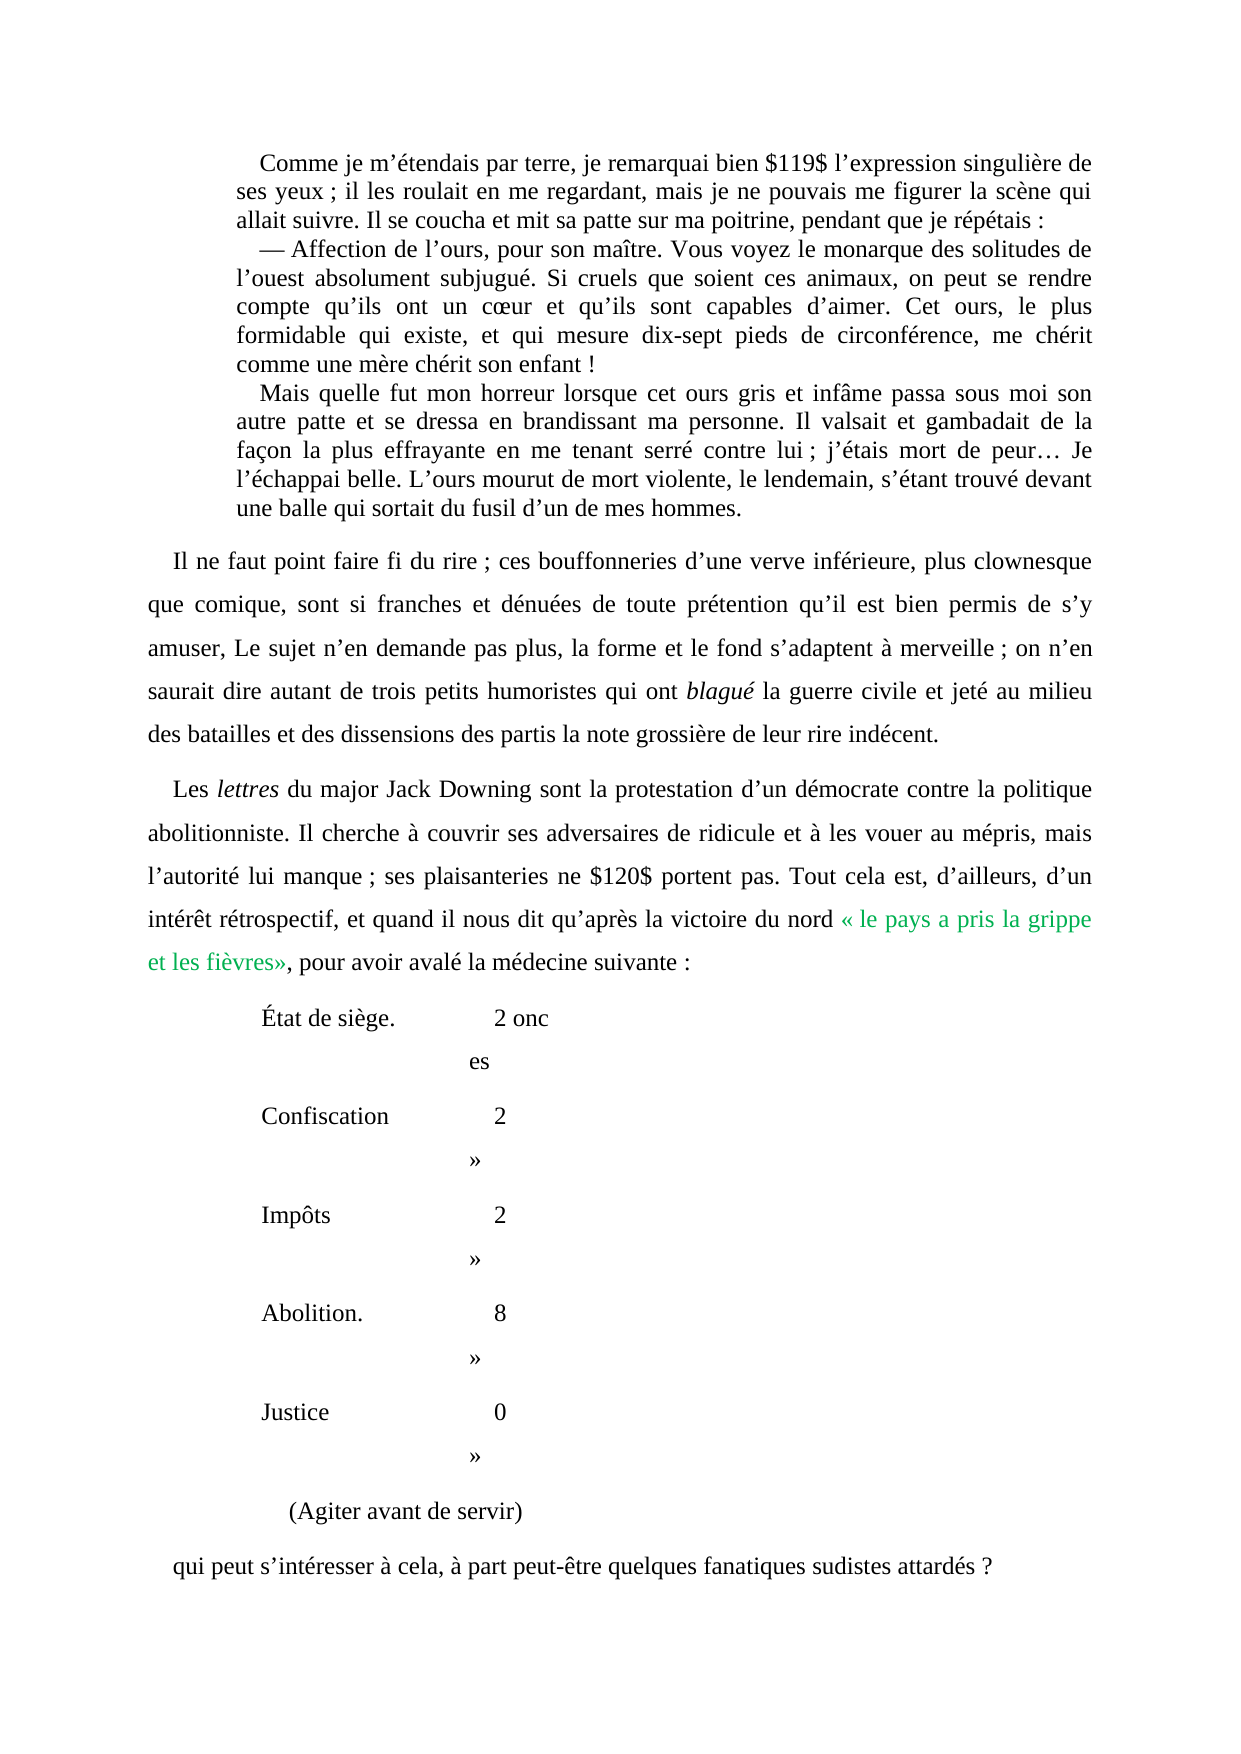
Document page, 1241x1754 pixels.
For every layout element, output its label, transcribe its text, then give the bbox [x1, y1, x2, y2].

table_cell 2 » [458, 1101, 561, 1200]
table_cell 8 » [458, 1299, 561, 1397]
table_cell Abolition. [225, 1299, 458, 1397]
table_header 2 onces [458, 1003, 561, 1101]
text — Affection de l’ours, pour son maître. Vous voyez le monarque des solitudes de l’ouest absolument subjugué. Si cruels que soient ces animaux, on peut se rendre compte qu’ils ont un cœur et qu’ils sont capables d’aimer. Cet ours, le plus formidable qui existe, et qui mesure dix-sept pieds de circonférence, me chérit comme une mère chérit son enfant ! [236, 234, 1093, 378]
table_cell Confiscation [225, 1101, 458, 1200]
table_cell 2 » [458, 1200, 561, 1298]
table_cell Impôts [225, 1200, 458, 1298]
text Les lettres du major Jack Downing sont la protestation d’un démocrate contre la politique abolitionniste. Il cherche à couvrir ses adversaires de ridicule et à les vouer au mépris, mais l’autorité lui manque ; ses plaisanteries ne $120$ portent pas. Tout cela est, d’ailleurs, d’un intérêt rétrospectif, et quand il nous dit qu’après la victoire du nord « le pays a pris la grippe et les fièvres», pour avoir avalé la médecine suivante : [148, 774, 1093, 976]
text qui peut s’intéresser à cela, à part peut-être quelques fanatiques sudistes attardés ? [148, 1551, 1093, 1580]
text Il ne faut point faire fi du rire ; ces bouffonneries d’une verve inférieure, plus clownesque que comique, sont si franches et dénuées de toute prétention qu’il est bien permis de s’y amuser, Le sujet n’en demande pas plus, la forme et le fond s’adaptent à merveille ; on n’en saurait dire autant de trois petits humoristes qui ont blagué la guerre civile et jeté au milieu des batailles et des dissensions des partis la note grossière de leur rire indécent. [148, 546, 1093, 748]
table_cell Justice [225, 1397, 458, 1496]
table_cell 0 » [458, 1397, 561, 1496]
table_cell (Agiter avant de servir) [225, 1496, 561, 1551]
text Comme je m’étendais par terre, je remarquai bien $119$ l’expression singulière de ses yeux ; il les roulait en me regardant, mais je ne pouvais me figurer la scène qui allait suivre. Il se coucha et mit sa patte sur ma poitrine, pendant que je répétais : [236, 148, 1093, 234]
text Mais quelle fut mon horreur lorsque cet ours gris et infâme passa sous moi son autre patte et se dressa en brandissant ma personne. Il valsait et gambadait de la façon la plus effrayante en me tenant serré contre lui ; j’étais mort de peur… Je l’échappai belle. L’ours mourut de mort violente, le lendemain, s’étant trouvé devant une balle qui sortait du fusil d’un de mes hommes. [236, 378, 1093, 521]
table_header État de siège. [225, 1003, 458, 1101]
